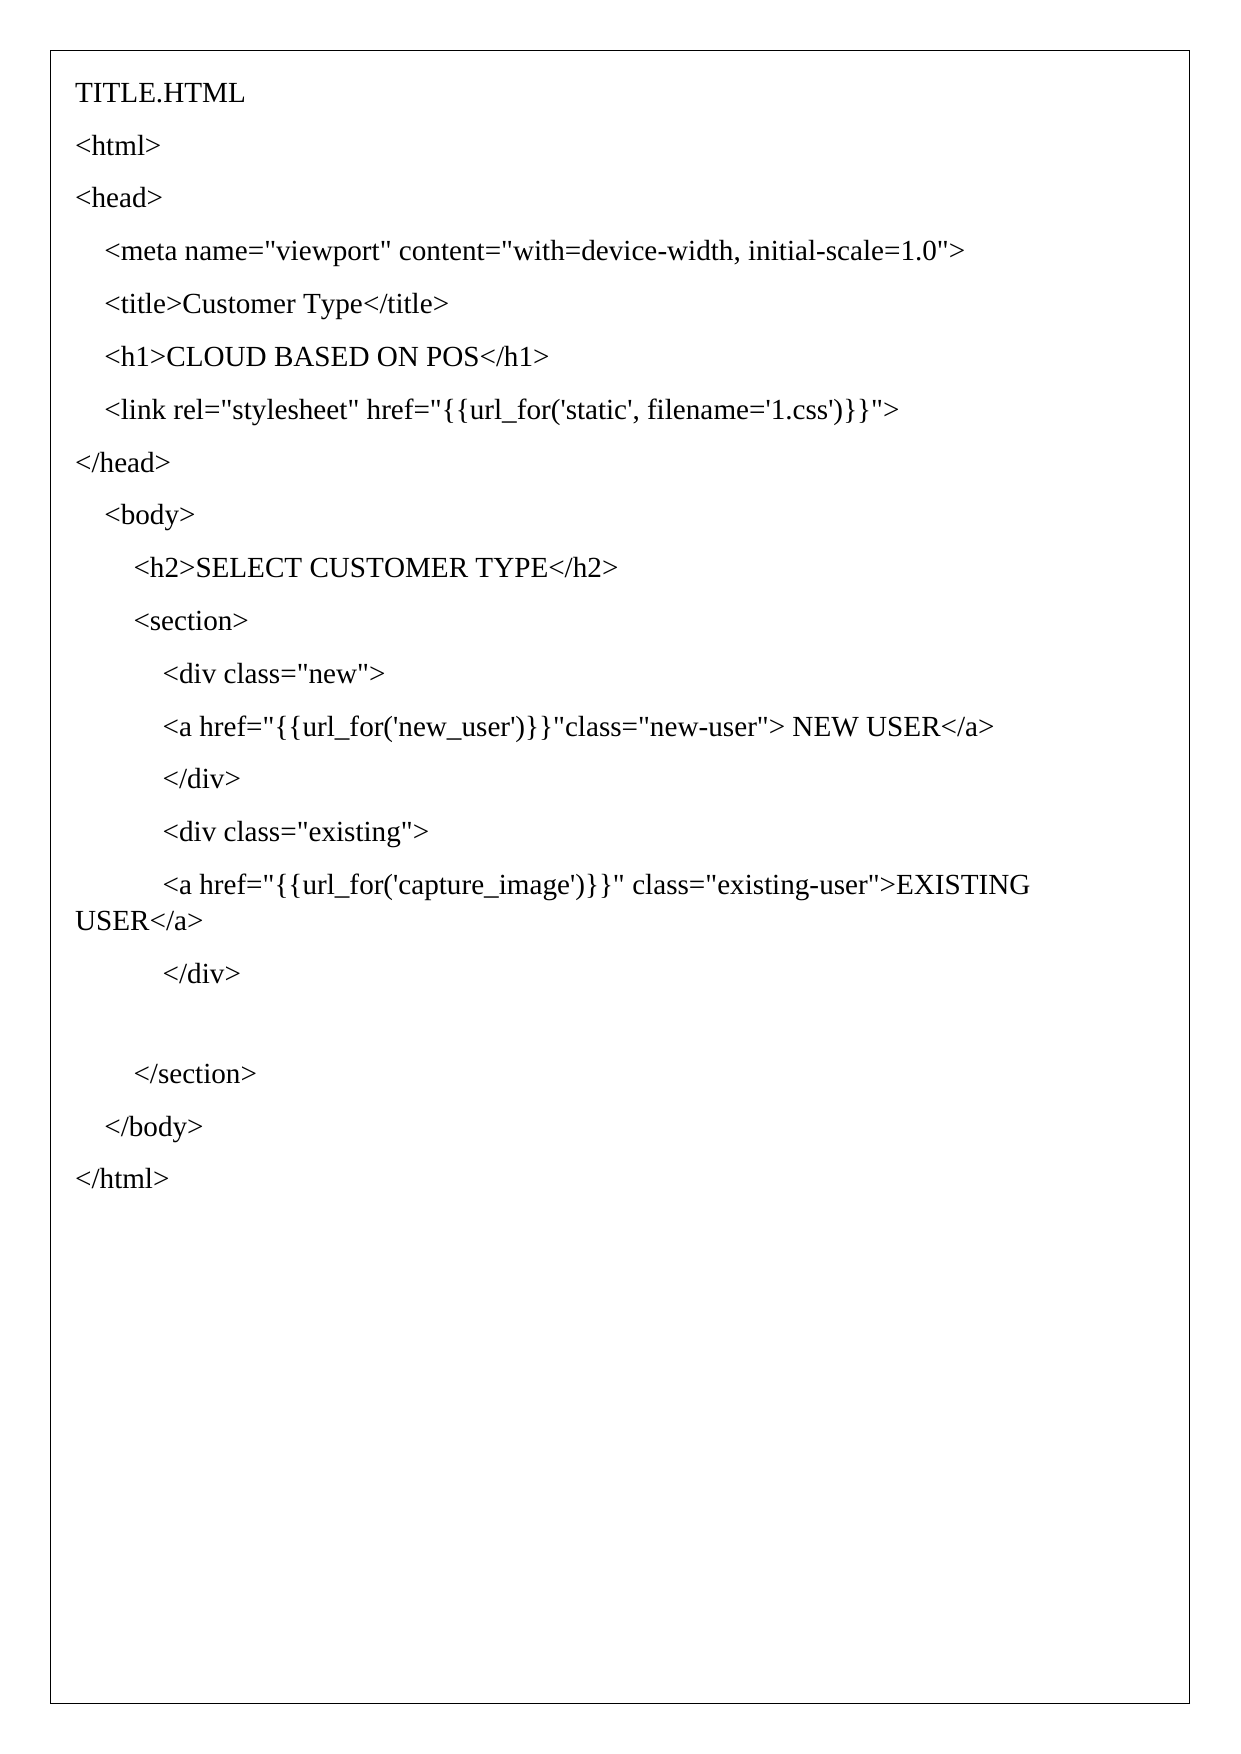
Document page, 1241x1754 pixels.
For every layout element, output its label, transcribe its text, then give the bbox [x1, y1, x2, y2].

text <a href="{{url_for('capture_image')}}" class="existing-user">EXISTING USER</a> [75, 867, 1165, 937]
text <h2>SELECT CUSTOMER TYPE</h2> [75, 550, 1165, 584]
text TITLE.HTML [75, 75, 1165, 108]
text <body> [75, 497, 1165, 531]
text <title>Customer Type</title> [75, 286, 1165, 320]
text <section> [75, 603, 1165, 637]
text </body> [75, 1109, 1165, 1142]
text <div class="new"> [75, 656, 1165, 689]
text </div> [75, 762, 1165, 795]
text <div class="existing"> [75, 814, 1165, 848]
text </head> [75, 445, 1165, 478]
text <html> [75, 128, 1165, 161]
text </div> [75, 956, 1165, 990]
text <link rel="stylesheet" href="{{url_for('static', filename='1.css')}}"> [75, 392, 1165, 425]
text <a href="{{url_for('new_user')}}"class="new-user"> NEW USER</a> [75, 709, 1165, 742]
text </html> [75, 1161, 1165, 1195]
text </section> [75, 1056, 1165, 1089]
text <head> [75, 181, 1165, 214]
text <h1>CLOUD BASED ON POS</h1> [75, 339, 1165, 373]
text <meta name="viewport" content="with=device-width, initial-scale=1.0"> [75, 233, 1165, 267]
